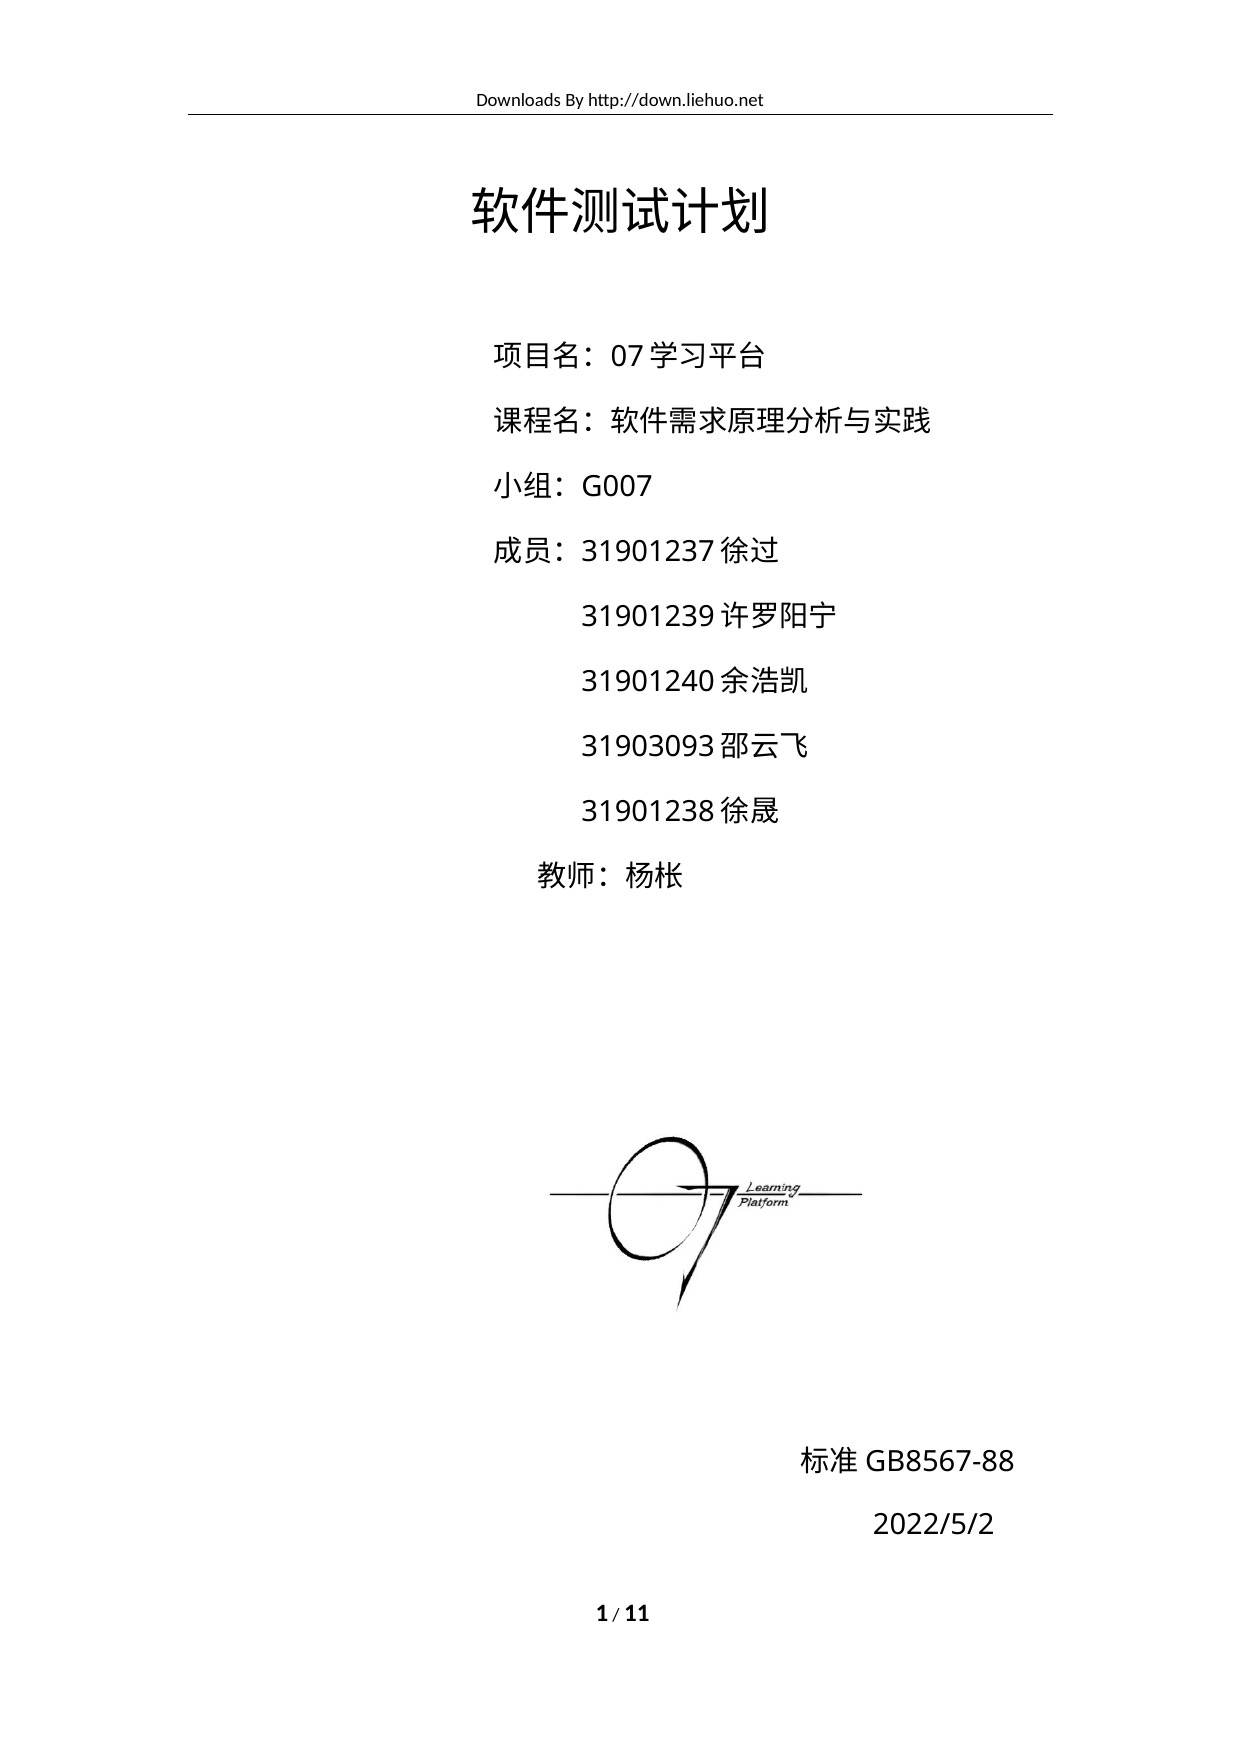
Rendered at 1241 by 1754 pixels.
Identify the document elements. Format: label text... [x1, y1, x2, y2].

text 标准 GB8567-88 [756, 1426, 1053, 1491]
text 软件测试计划 [187, 158, 1053, 256]
text 31903093邵云飞 [537, 711, 1053, 776]
picture [537, 1036, 868, 1366]
text 小组：G007 [319, 451, 1053, 516]
text 教师：杨枨 [537, 841, 1053, 906]
text 31901239许罗阳宁 [537, 581, 1053, 646]
text 项目名：07学习平台 [450, 321, 1053, 386]
text 课程名：软件需求原理分析与实践 [406, 386, 1053, 451]
text 31901240余浩凯 [537, 646, 1053, 711]
text 成员：31901237徐过 [450, 516, 1053, 581]
text 2022/5/2 [275, 1491, 994, 1556]
text 31901238徐晟 [537, 776, 1053, 841]
